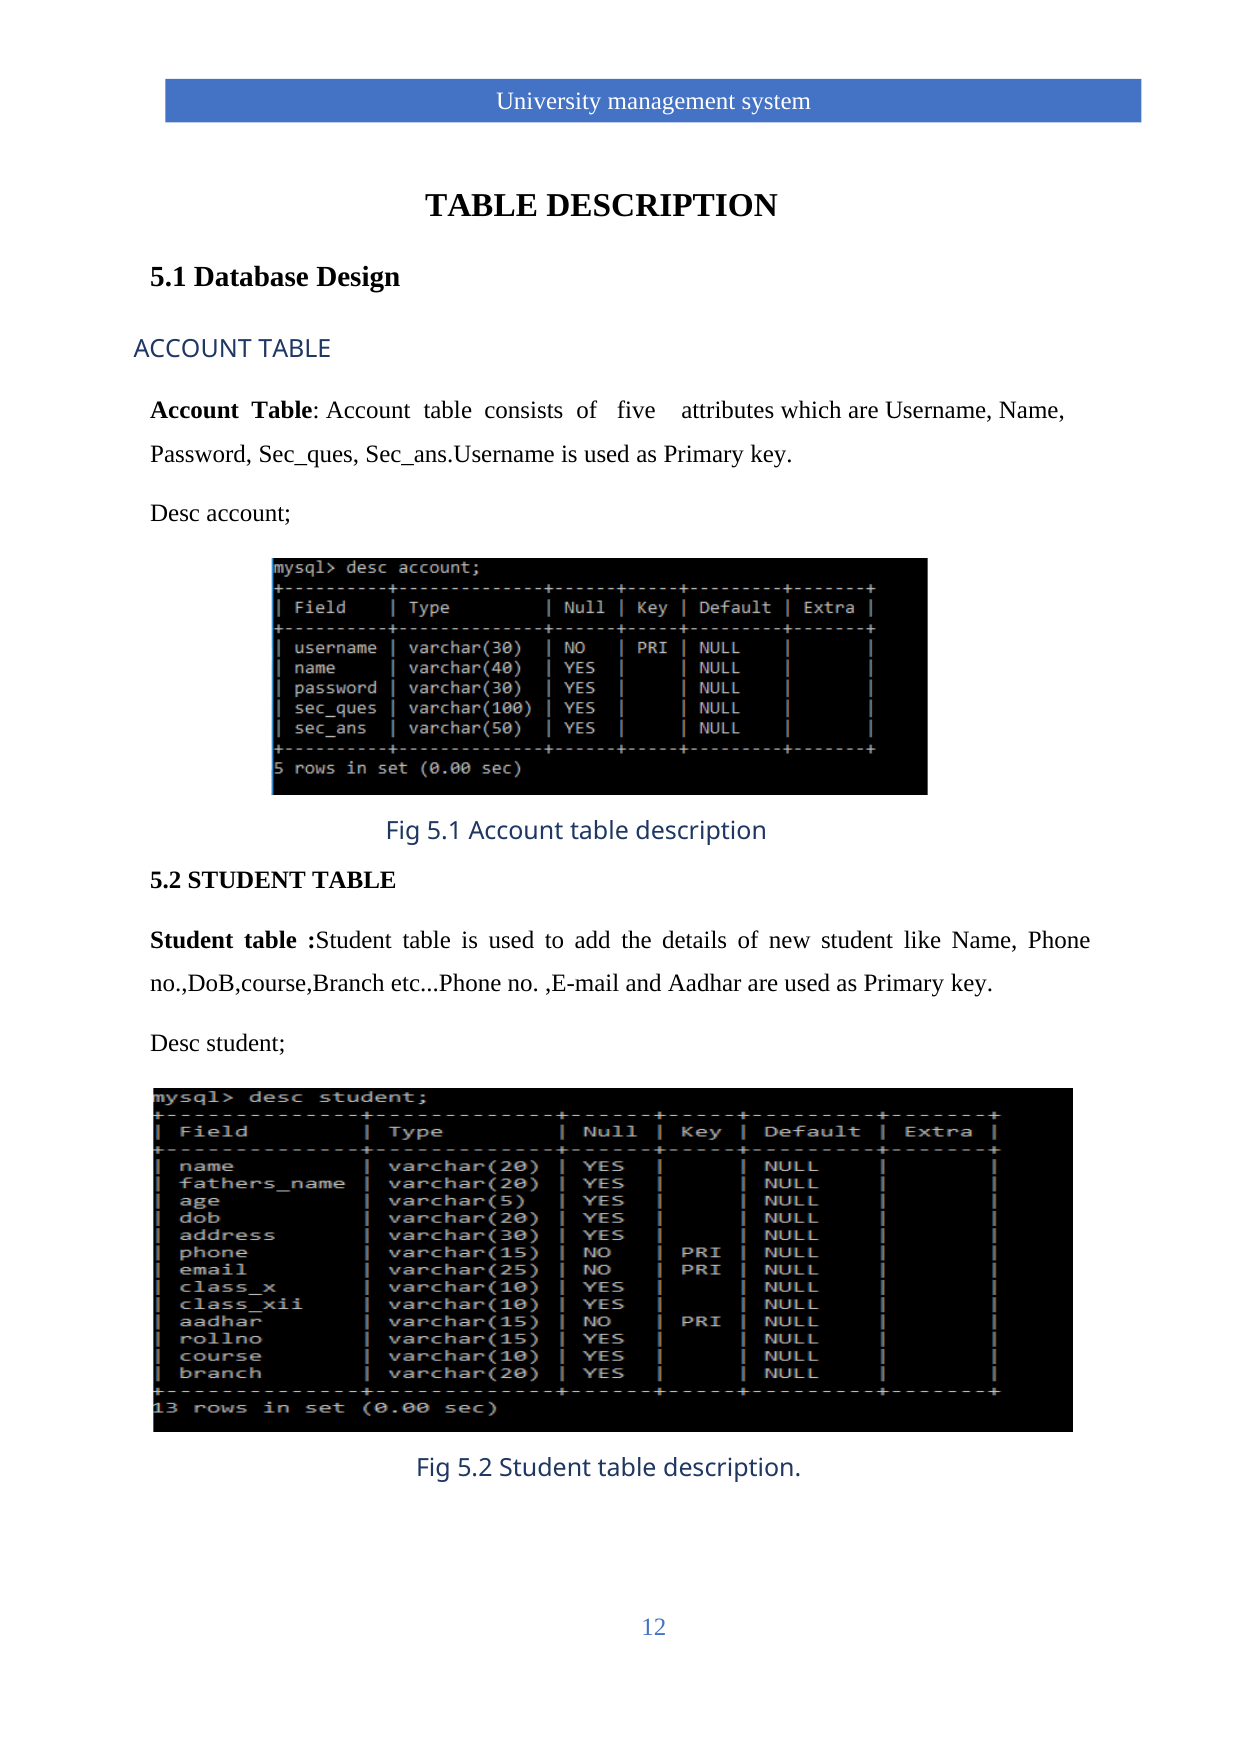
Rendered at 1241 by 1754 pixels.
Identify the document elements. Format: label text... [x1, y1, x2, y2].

text Desc account; [150, 498, 1173, 527]
text 5.2 STUDENT TABLE [150, 866, 1173, 894]
text Student table :Student table is used to add the details of new student like Name, Phone no.,DoB,course,Branch etc...Phone no. ,E-mail and Aadhar are used as Primary key. [150, 925, 1091, 997]
picture [271, 558, 928, 795]
text Account Table: Account table consists of five attributes which are Username, Name, Password, Sec_ques, Sec_ans.Username is used as Primary key. [150, 396, 1074, 467]
subtitle 5.1 Database Design [150, 259, 1173, 293]
text Desc student; [150, 1028, 1173, 1057]
subtitle ACCOUNT TABLE [133, 331, 1173, 365]
picture [153, 1088, 1073, 1432]
subtitle Fig 5.1 Account table description [385, 812, 1173, 847]
subtitle Fig 5.2 Student table description. [416, 1101, 1173, 1483]
text TABLE DESCRIPTION [425, 185, 1173, 223]
